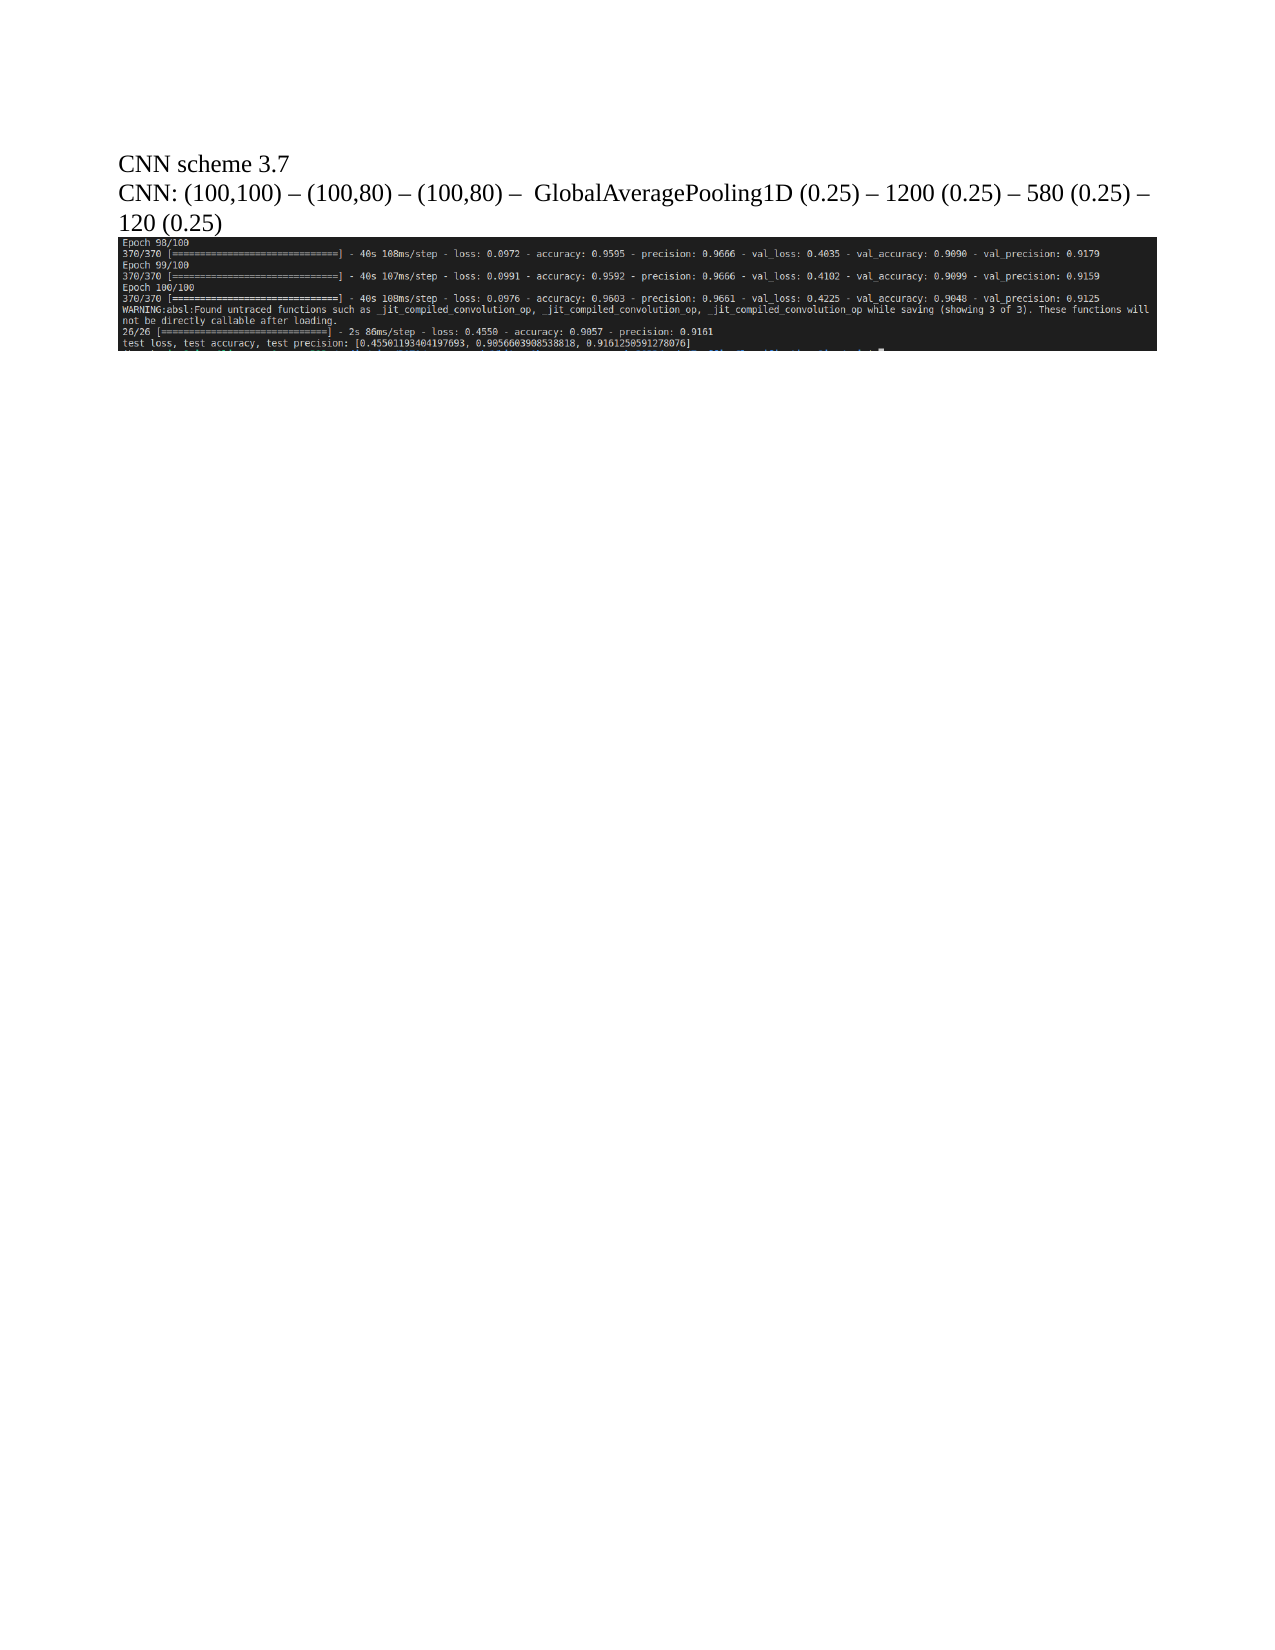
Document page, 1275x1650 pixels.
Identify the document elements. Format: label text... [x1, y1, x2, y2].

text CNN: (100,100) – (100,80) – (100,80) – GlobalAveragePooling1D (0.25) – 1200 (0.25) – 580 (0.25) – 120 (0.25) [118, 178, 1157, 237]
text CNN scheme 3.7 [118, 148, 1157, 178]
picture [118, 237, 1157, 351]
